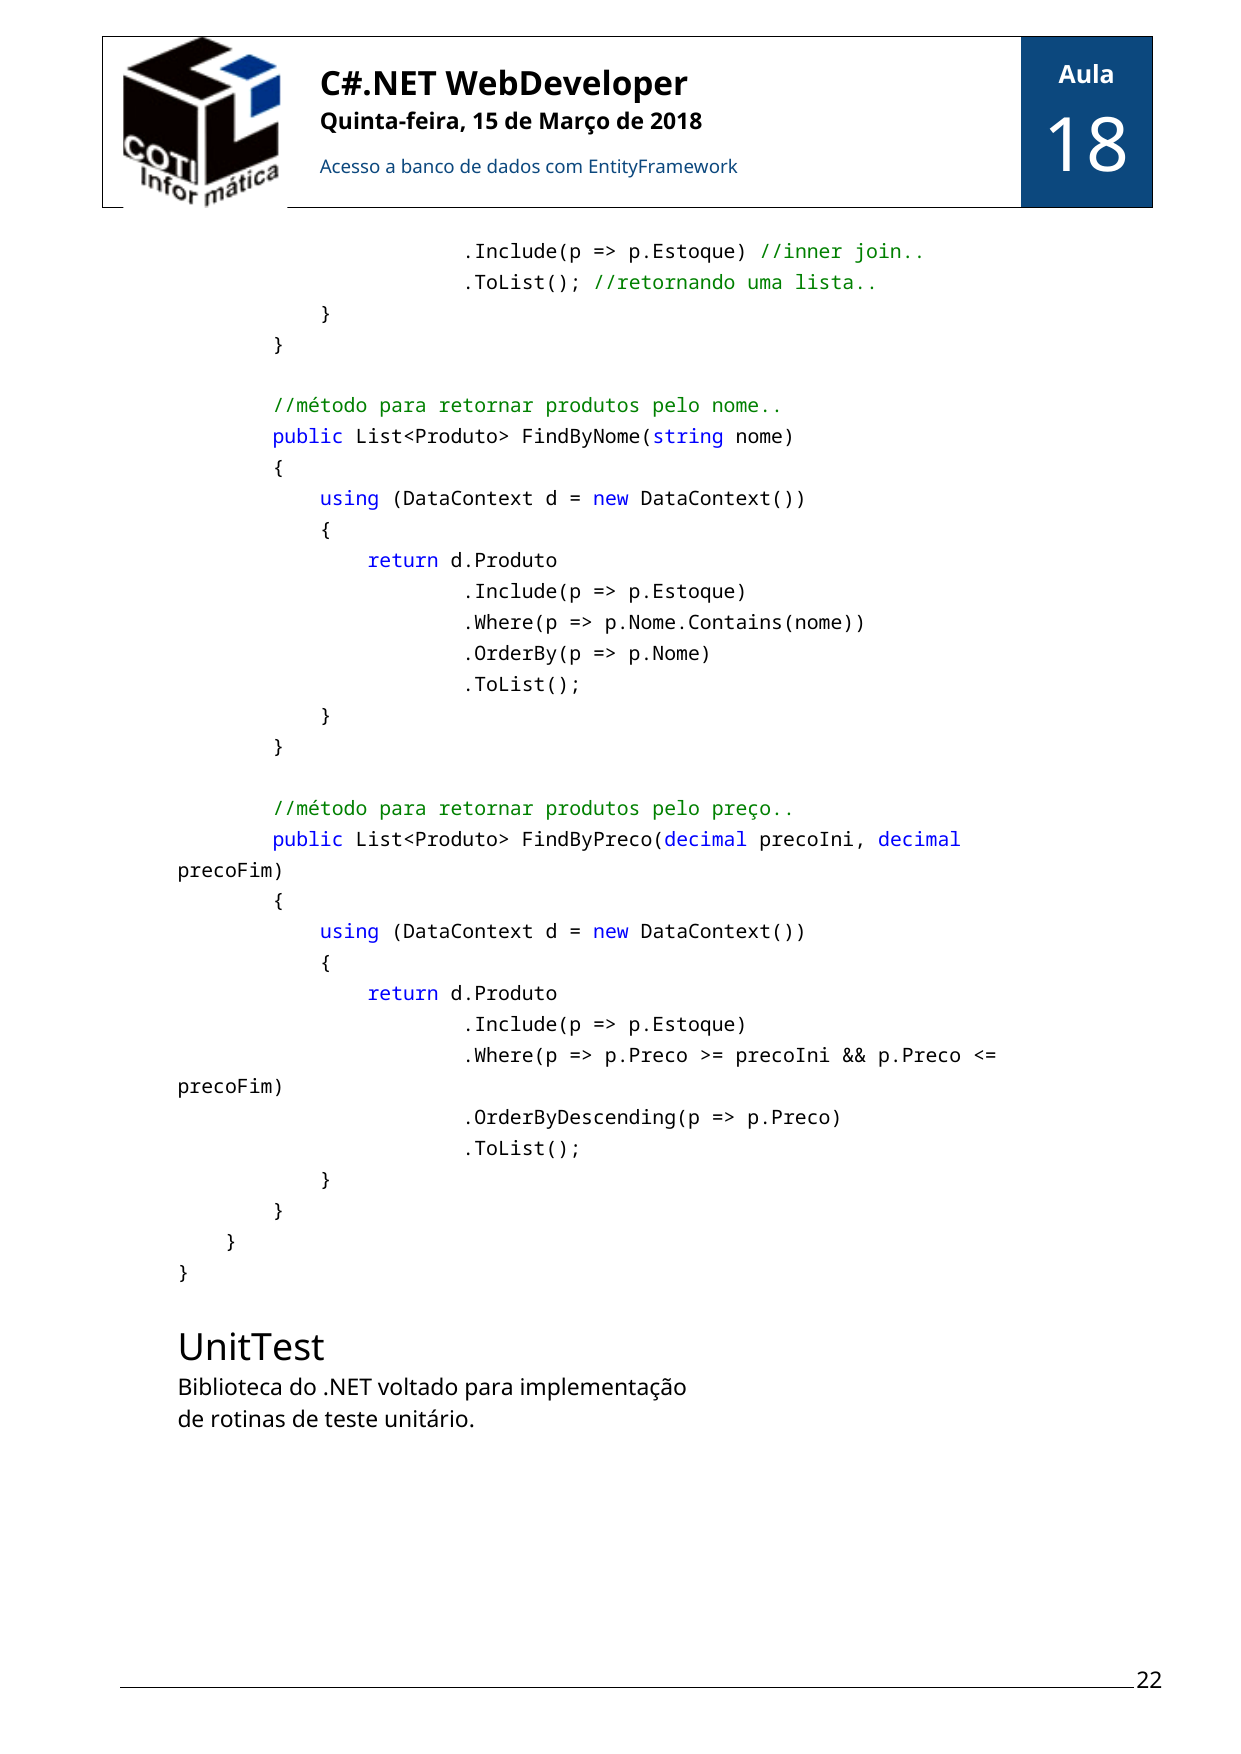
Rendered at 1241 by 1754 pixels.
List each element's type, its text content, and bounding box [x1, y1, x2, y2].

text //método para retornar produtos pelo preço.. [177, 794, 1063, 821]
text using (DataContext d = new DataContext()) [177, 918, 1063, 945]
text .ToList(); [177, 670, 1063, 697]
text } [177, 1196, 1063, 1223]
text .ToList(); [177, 1134, 1063, 1161]
text { [177, 516, 1063, 542]
text .ToList(); //retornando uma lista.. [177, 268, 1063, 295]
text } [177, 299, 1063, 326]
text Biblioteca do .NET voltado para implementação de rotinas de teste unitário. [177, 1371, 1063, 1434]
text } [177, 1165, 1063, 1192]
text { [177, 454, 1063, 481]
text } [177, 1258, 1063, 1285]
text return d.Produto [177, 979, 1063, 1007]
text { [177, 887, 1063, 914]
text .Include(p => p.Estoque) [177, 577, 1063, 604]
text .Include(p => p.Estoque) [177, 1011, 1063, 1037]
text } [177, 701, 1063, 728]
text .Include(p => p.Estoque) //inner join.. [177, 237, 1063, 264]
text UnitTest [177, 1320, 1063, 1371]
text { [177, 949, 1063, 976]
text } [177, 1227, 1063, 1254]
text .OrderBy(p => p.Nome) [177, 639, 1063, 666]
text using (DataContext d = new DataContext()) [177, 484, 1063, 512]
text } [177, 732, 1063, 759]
text .Where(p => p.Preco >= precoIni && p.Preco <= precoFim) [177, 1041, 1063, 1099]
text public List<Produto> FindByNome(string nome) [177, 423, 1063, 450]
text .Where(p => p.Nome.Contains(nome)) [177, 608, 1063, 635]
text } [177, 330, 1063, 357]
text return d.Produto [177, 546, 1063, 573]
text public List<Produto> FindByPreco(decimal precoIni, decimal precoFim) [177, 825, 1063, 883]
text .OrderByDescending(p => p.Preco) [177, 1103, 1063, 1130]
text //método para retornar produtos pelo nome.. [177, 392, 1063, 419]
